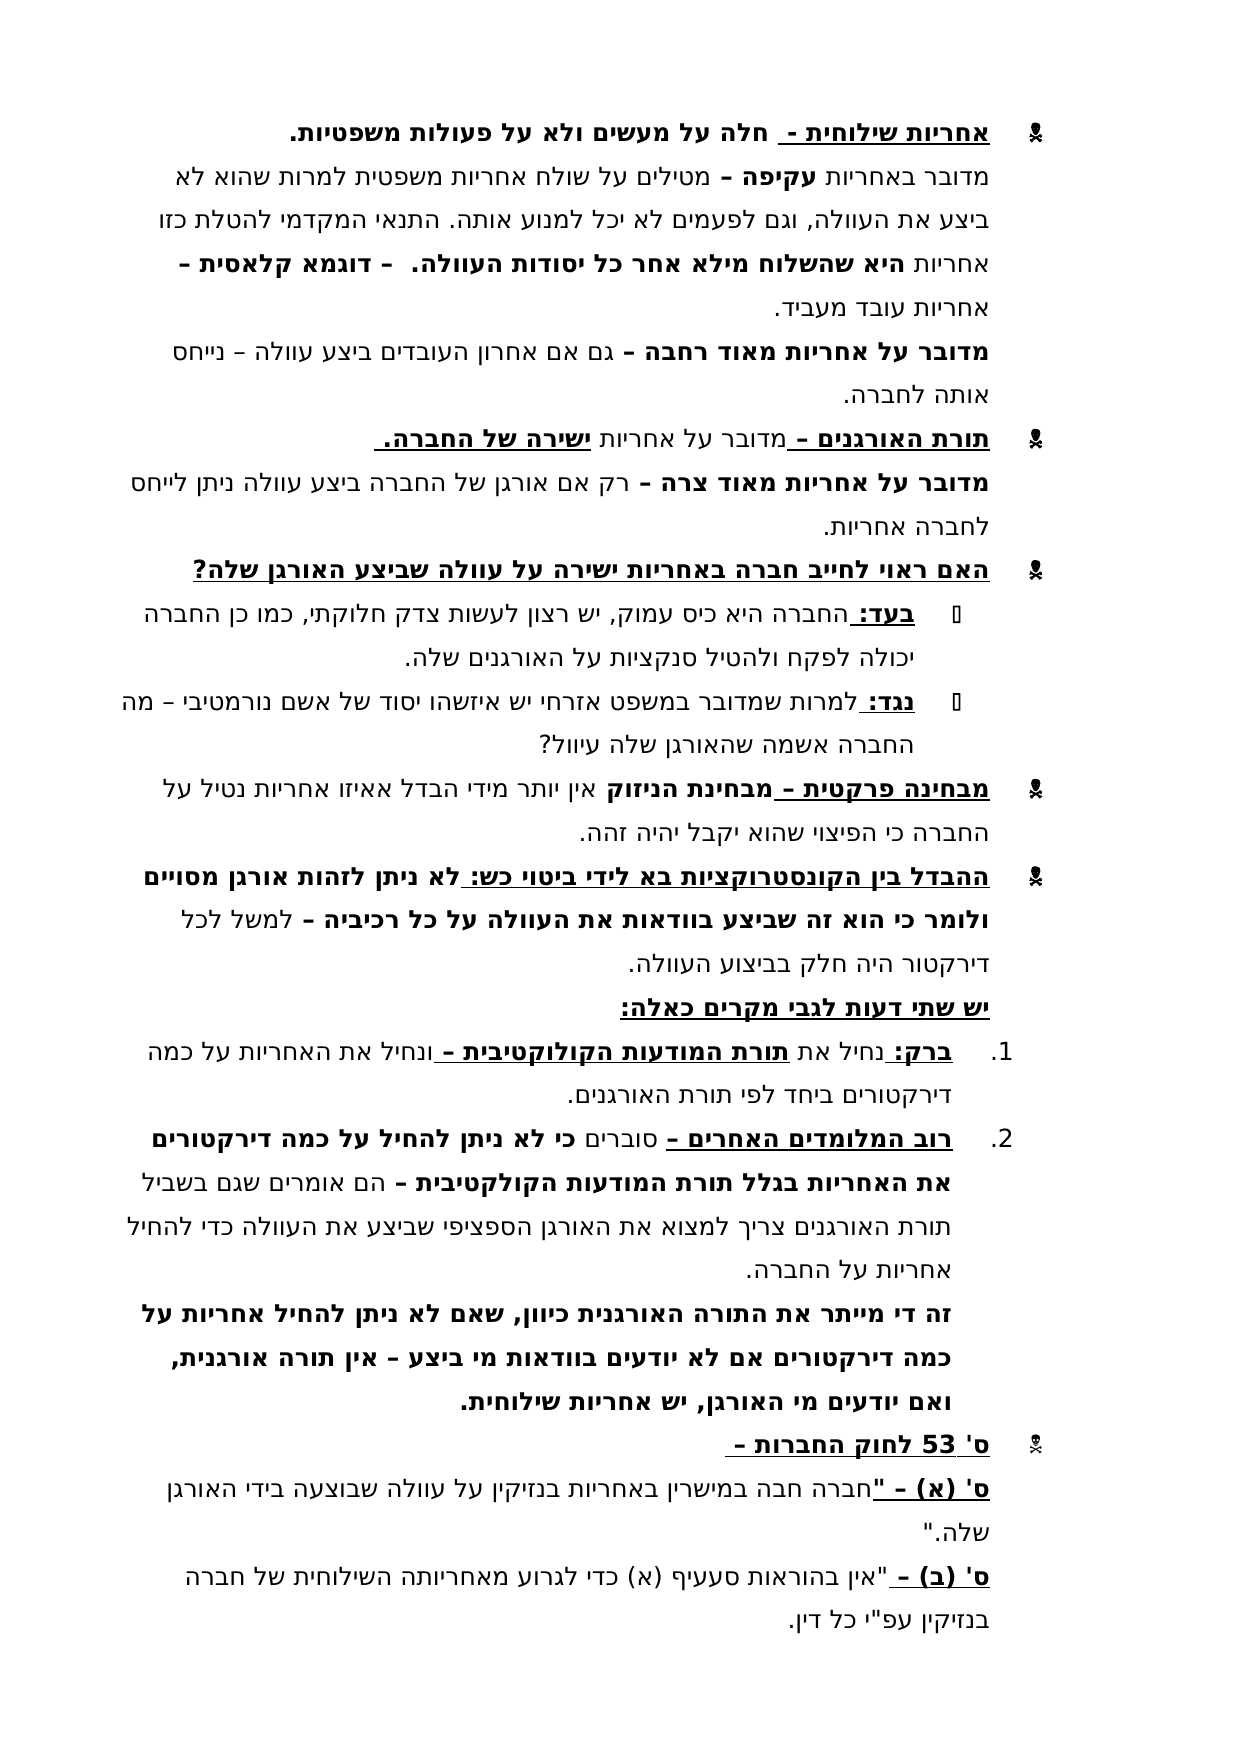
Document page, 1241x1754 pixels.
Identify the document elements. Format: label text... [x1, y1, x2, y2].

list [118, 1431, 1027, 1635]
list בעד: החברה היא כיס עמוק, יש רצון לעשות צדק חלוקתי, כמו כן החברה יכולה לפקח ולהטיל סנקציות על האורגנים שלה. [118, 599, 952, 672]
list נגד: למרות שמדובר במשפט אזרחי יש איזשהו יסוד של אשם נורמטיבי – מה החברה אשמה שהאורגן שלה עיוול? [118, 687, 952, 760]
list אחריות שילוחית - חלה על מעשים ולא על פעולות משפטיות. מדובר באחריות עקיפה – מטילים על שולח אחריות משפטית למרות שהוא לא ביצע את העוולה, וגם לפעמים לא יכל למנוע אותה. התנאי המקדמי להטלת כזו אחריות היא שהשלוח מילא אחר כל יסודות העוולה. – דוגמא קלאסית – אחריות עובד מעביד. מדובר על אחריות מאוד רחבה – גם אם אחרון העובדים ביצע עוולה – נייחס אותה לחברה. [118, 118, 1027, 410]
list ההבדל בין הקונסטרוקציות בא לידי ביטוי כש: לא ניתן לזהות אורגן מסויים ולומר כי הוא זה שביצע בוודאות את העוולה על כל רכיביה – למשל לכל דירקטור היה חלק בביצוע העוולה. יש שתי דעות לגבי מקרים כאלה: [118, 862, 1027, 1022]
list רוב המלומדים האחרים – סוברים כי לא ניתן להחיל על כמה דירקטורים את האחריות בגלל תורת המודעות הקולקטיבית – הם אומרים שגם בשביל תורת האורגנים צריך למצוא את האורגן הספציפי שביצע את העוולה כדי להחיל אחריות על החברה. זה די מייתר את התורה האורגנית כיוון, שאם לא ניתן להחיל אחריות על כמה דירקטורים אם לא יודעים בוודאות מי ביצע – אין תורה אורגנית, ואם יודעים מי האורגן, יש אחריות שילוחית. [118, 1124, 990, 1416]
list תורת האורגנים – מדובר על אחריות ישירה של החברה. מדובר על אחריות מאוד צרה – רק אם אורגן של החברה ביצע עוולה ניתן לייחס לחברה אחריות. [118, 424, 1027, 541]
list מבחינה פרקטית – מבחינת הניזוק אין יותר מידי הבדל אאיזו אחריות נטיל על החברה כי הפיצוי שהוא יקבל יהיה זהה. [118, 774, 1027, 847]
list ברק: נחיל את תורת המודעות הקולוקטיבית – ונחיל את האחריות על כמה דירקטורים ביחד לפי תורת האורגנים. [118, 1037, 990, 1110]
list האם ראוי לחייב חברה באחריות ישירה על עוולה שביצע האורגן שלה? [118, 556, 1027, 585]
